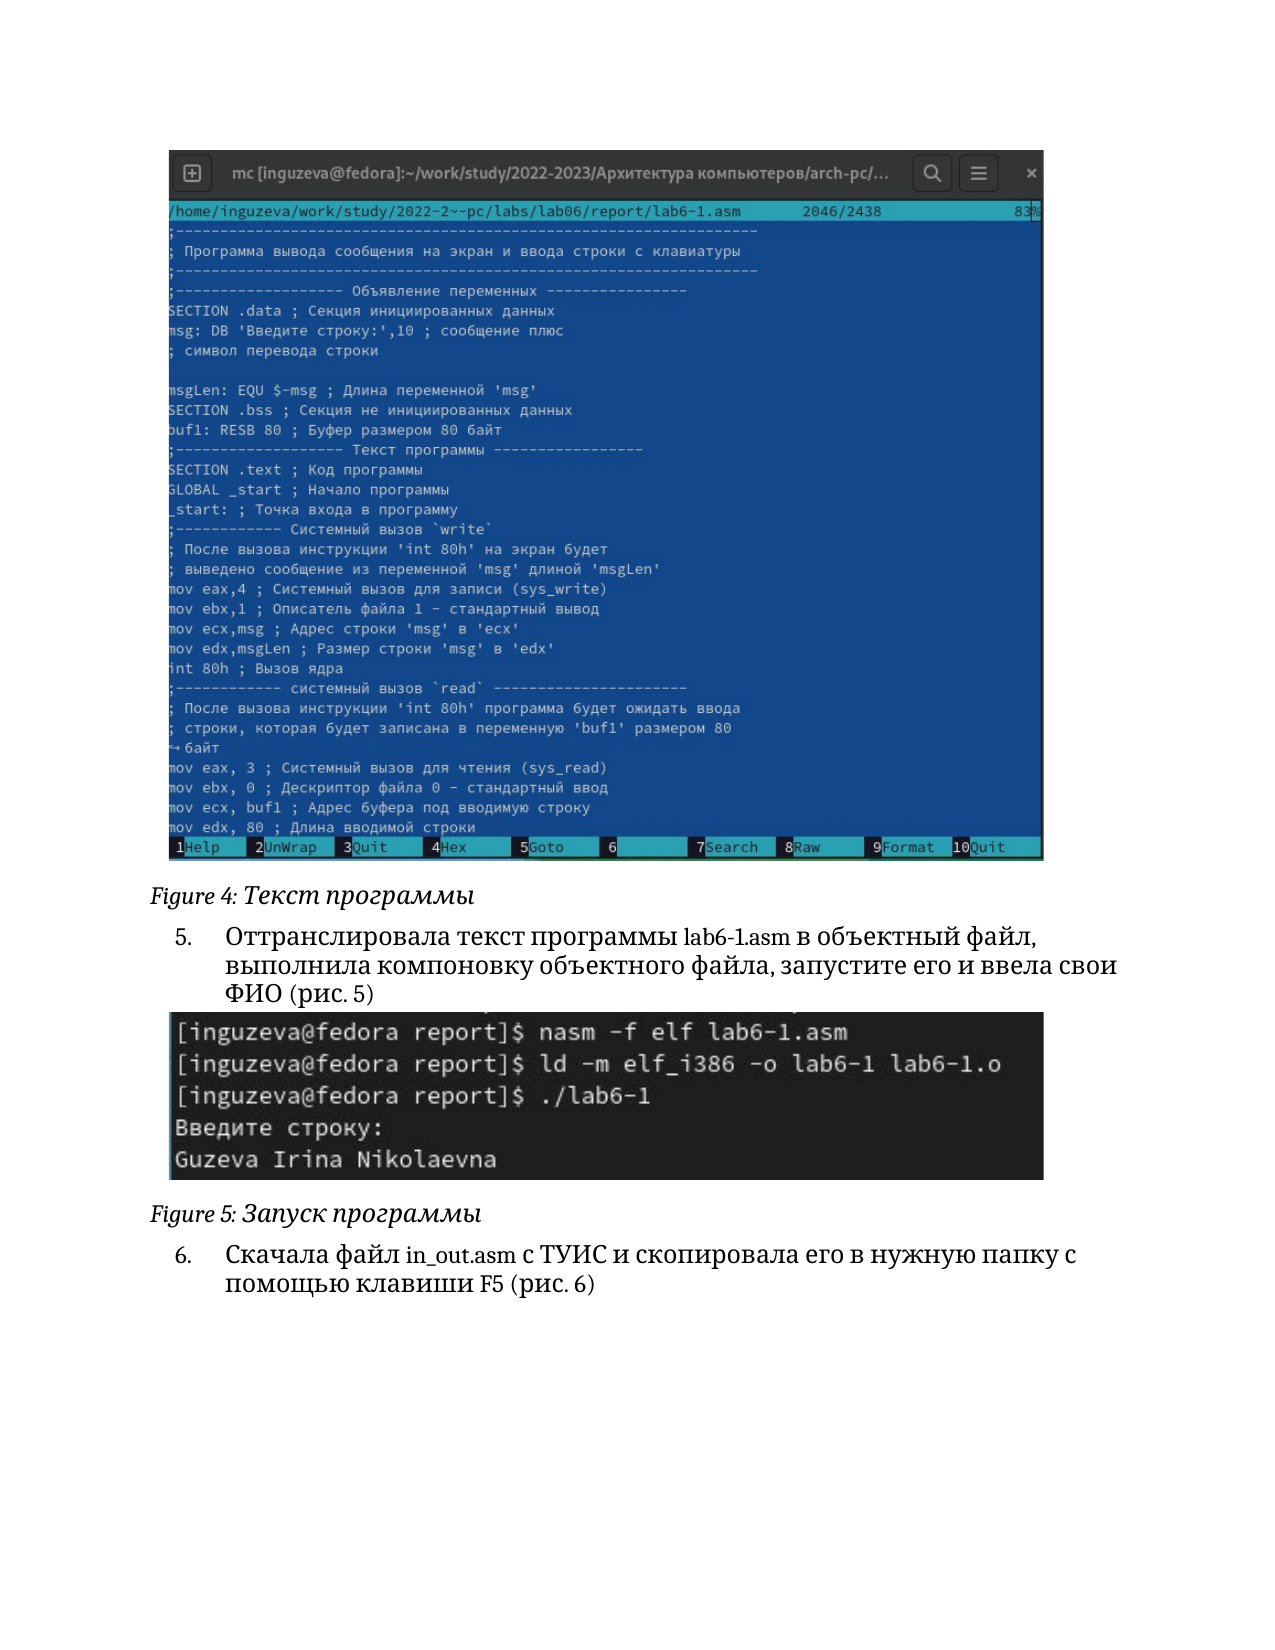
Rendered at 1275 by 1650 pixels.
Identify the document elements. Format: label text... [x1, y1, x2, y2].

text Figure 5: Запуск программы [150, 1200, 1125, 1229]
list Скачала файл in_out.asm с ТУИС и скопировала его в нужную папку с помощью клавиши F5 (рис. 6) [175, 1241, 1125, 1299]
picture [168, 1012, 1044, 1180]
list Оттранслировала текст программы lab6-1.asm в объектный файл, выполнила компоновку объектного файла, запустите его и ввела свои ФИО (рис. 5) [175, 923, 1125, 1009]
text Figure 4: Текст программы [150, 882, 1125, 910]
picture [168, 150, 1044, 861]
